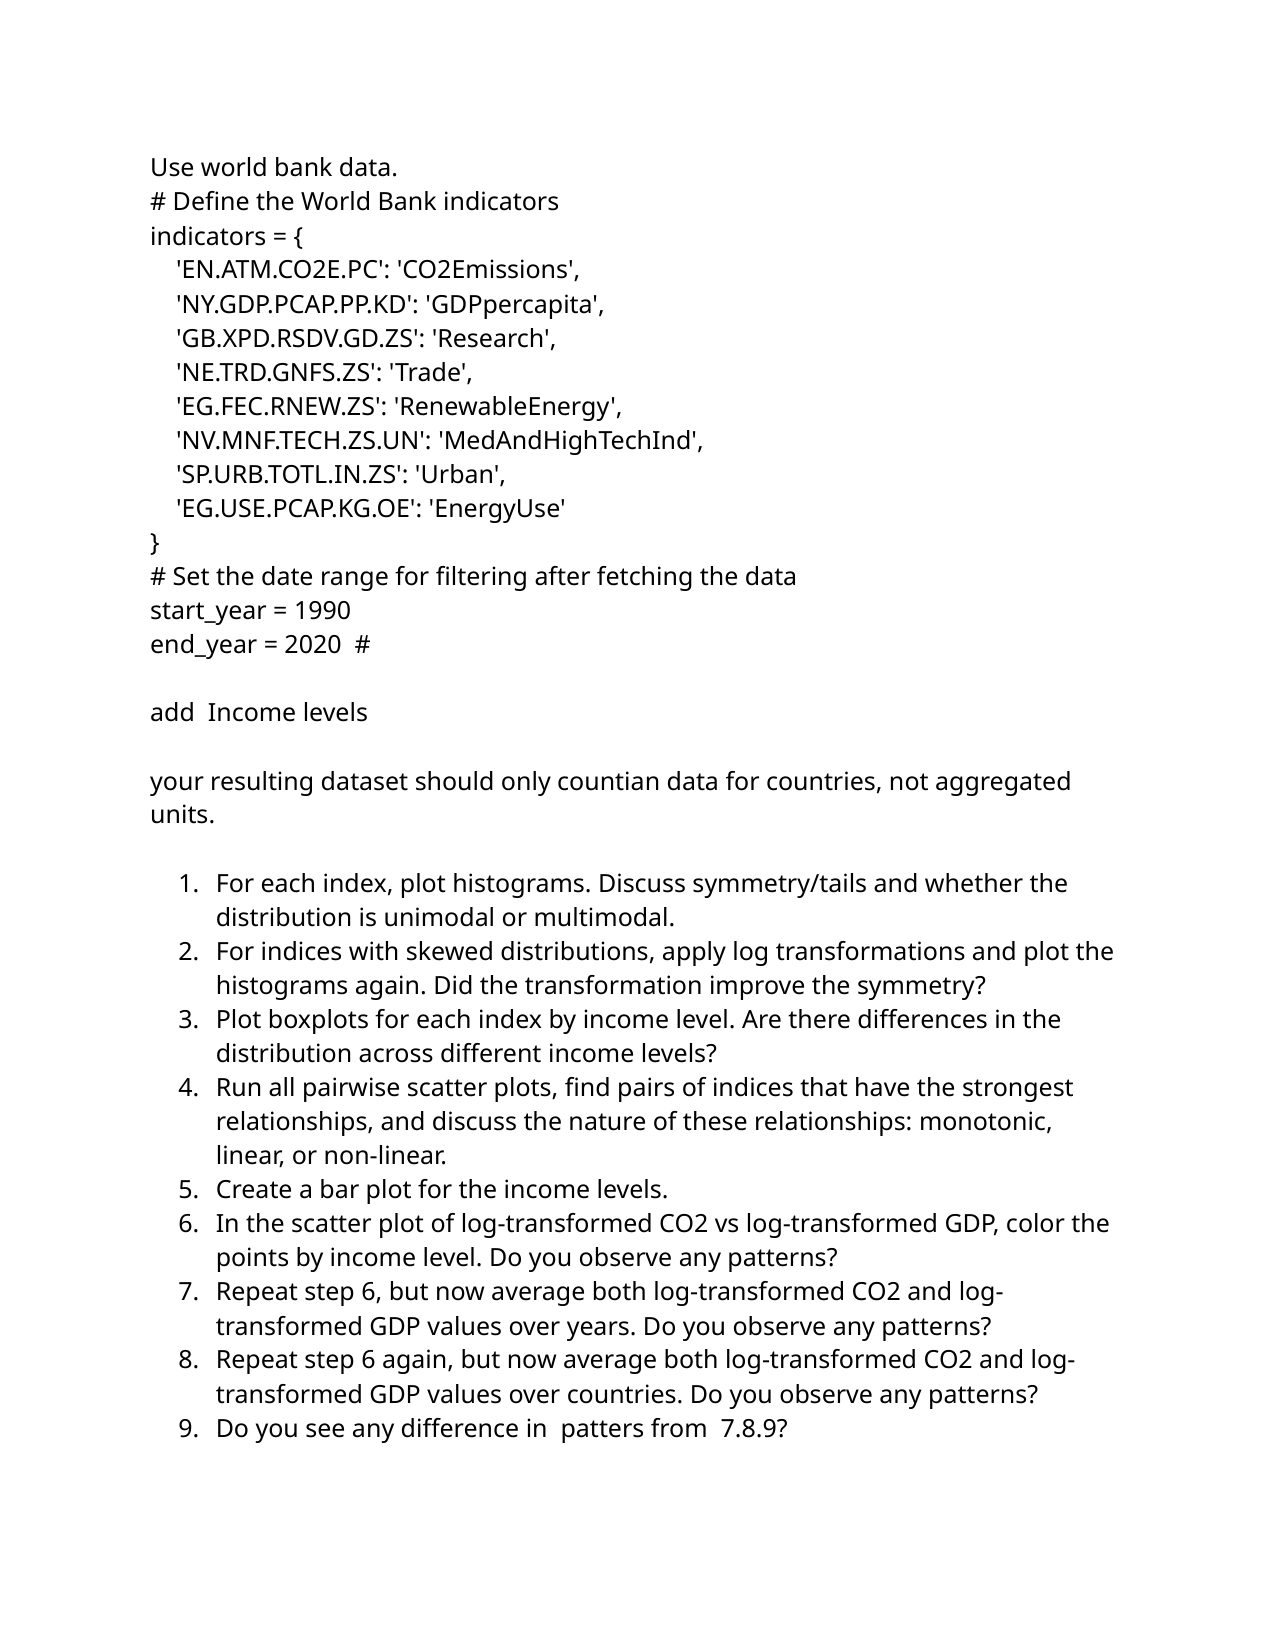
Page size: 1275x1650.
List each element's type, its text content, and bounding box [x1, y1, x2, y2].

list Create a bar plot for the income levels. [178, 1172, 1125, 1206]
text start_year = 1990 [150, 593, 1125, 627]
text 'NV.MNF.TECH.ZS.UN': 'MedAndHighTechInd', [150, 422, 1125, 457]
list Do you see any difference in patters from 7.8.9? [178, 1410, 1125, 1444]
list For indices with skewed distributions, apply log transformations and plot the histograms again. Did the transformation improve the symmetry? [178, 933, 1125, 1002]
text } [150, 525, 1125, 559]
text end_year = 2020 # [150, 627, 1125, 661]
text 'EG.USE.PCAP.KG.OE': 'EnergyUse' [150, 491, 1125, 525]
text # Set the date range for filtering after fetching the data [150, 559, 1125, 593]
text # Define the World Bank indicators [150, 184, 1125, 218]
text 'SP.URB.TOTL.IN.ZS': 'Urban', [150, 457, 1125, 491]
list Repeat step 6 again, but now average both log-transformed CO2 and log-transformed GDP values over countries. Do you observe any patterns? [178, 1342, 1125, 1410]
text Use world bank data. [150, 150, 1125, 184]
text add Income levels [150, 695, 1125, 729]
list For each index, plot histograms. Discuss symmetry/tails and whether the distribution is unimodal or multimodal. [178, 865, 1125, 933]
text 'NE.TRD.GNFS.ZS': 'Trade', [150, 354, 1125, 388]
list In the scatter plot of log-transformed CO2 vs log-transformed GDP, color the points by income level. Do you observe any patterns? [178, 1206, 1125, 1274]
text 'GB.XPD.RSDV.GD.ZS': 'Research', [150, 320, 1125, 354]
text indicators = { [150, 218, 1125, 252]
list Repeat step 6, but now average both log-transformed CO2 and log-transformed GDP values over years. Do you observe any patterns? [178, 1274, 1125, 1342]
list Plot boxplots for each index by income level. Are there differences in the distribution across different income levels? [178, 1002, 1125, 1070]
list Run all pairwise scatter plots, find pairs of indices that have the strongest relationships, and discuss the nature of these relationships: monotonic, linear, or non-linear. [178, 1070, 1125, 1172]
text your resulting dataset should only countian data for countries, not aggregated units. [150, 763, 1125, 831]
text 'EG.FEC.RNEW.ZS': 'RenewableEnergy', [150, 388, 1125, 422]
text 'NY.GDP.PCAP.PP.KD': 'GDPpercapita', [150, 286, 1125, 320]
text 'EN.ATM.CO2E.PC': 'CO2Emissions', [150, 252, 1125, 286]
